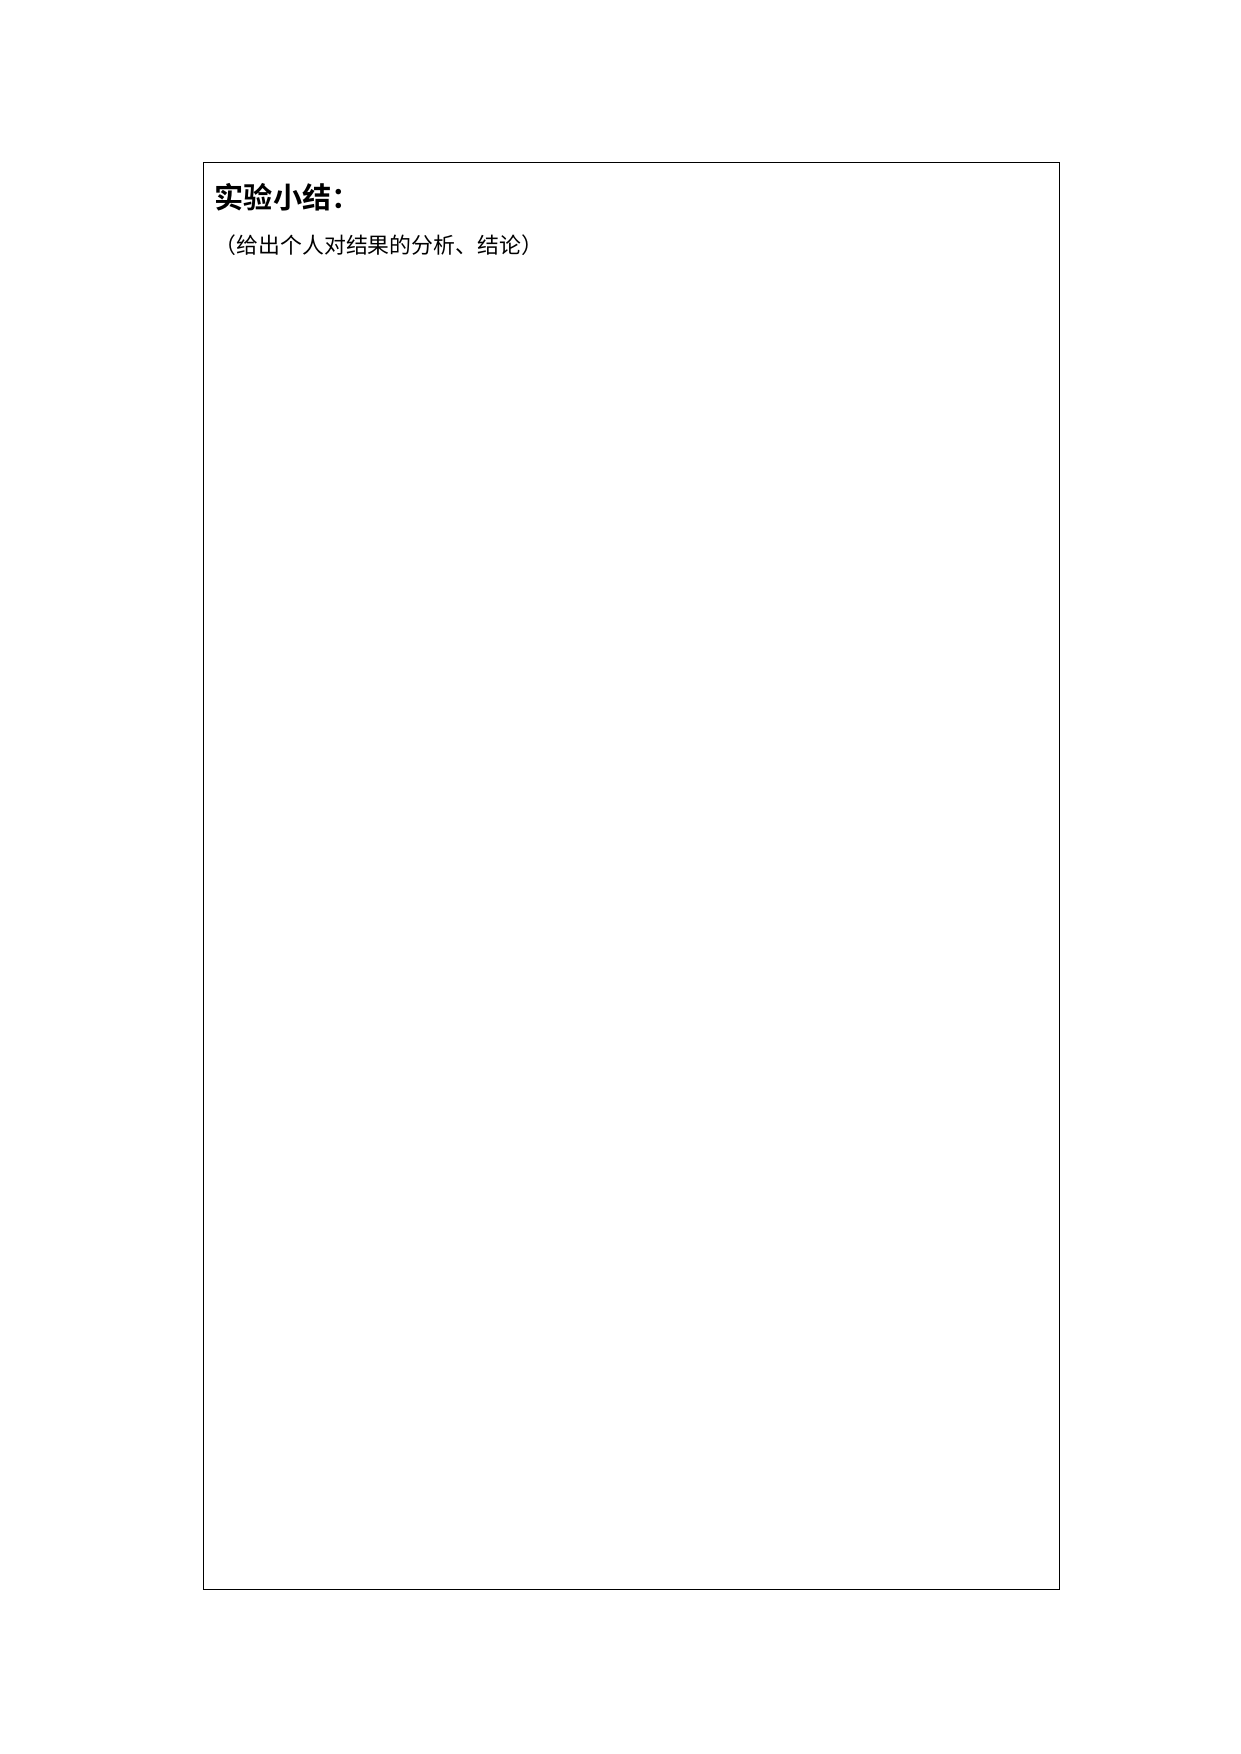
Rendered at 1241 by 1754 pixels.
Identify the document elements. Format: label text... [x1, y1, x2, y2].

table_cell 实验小结： （给出个人对结果的分析、结论） [204, 163, 1059, 1588]
